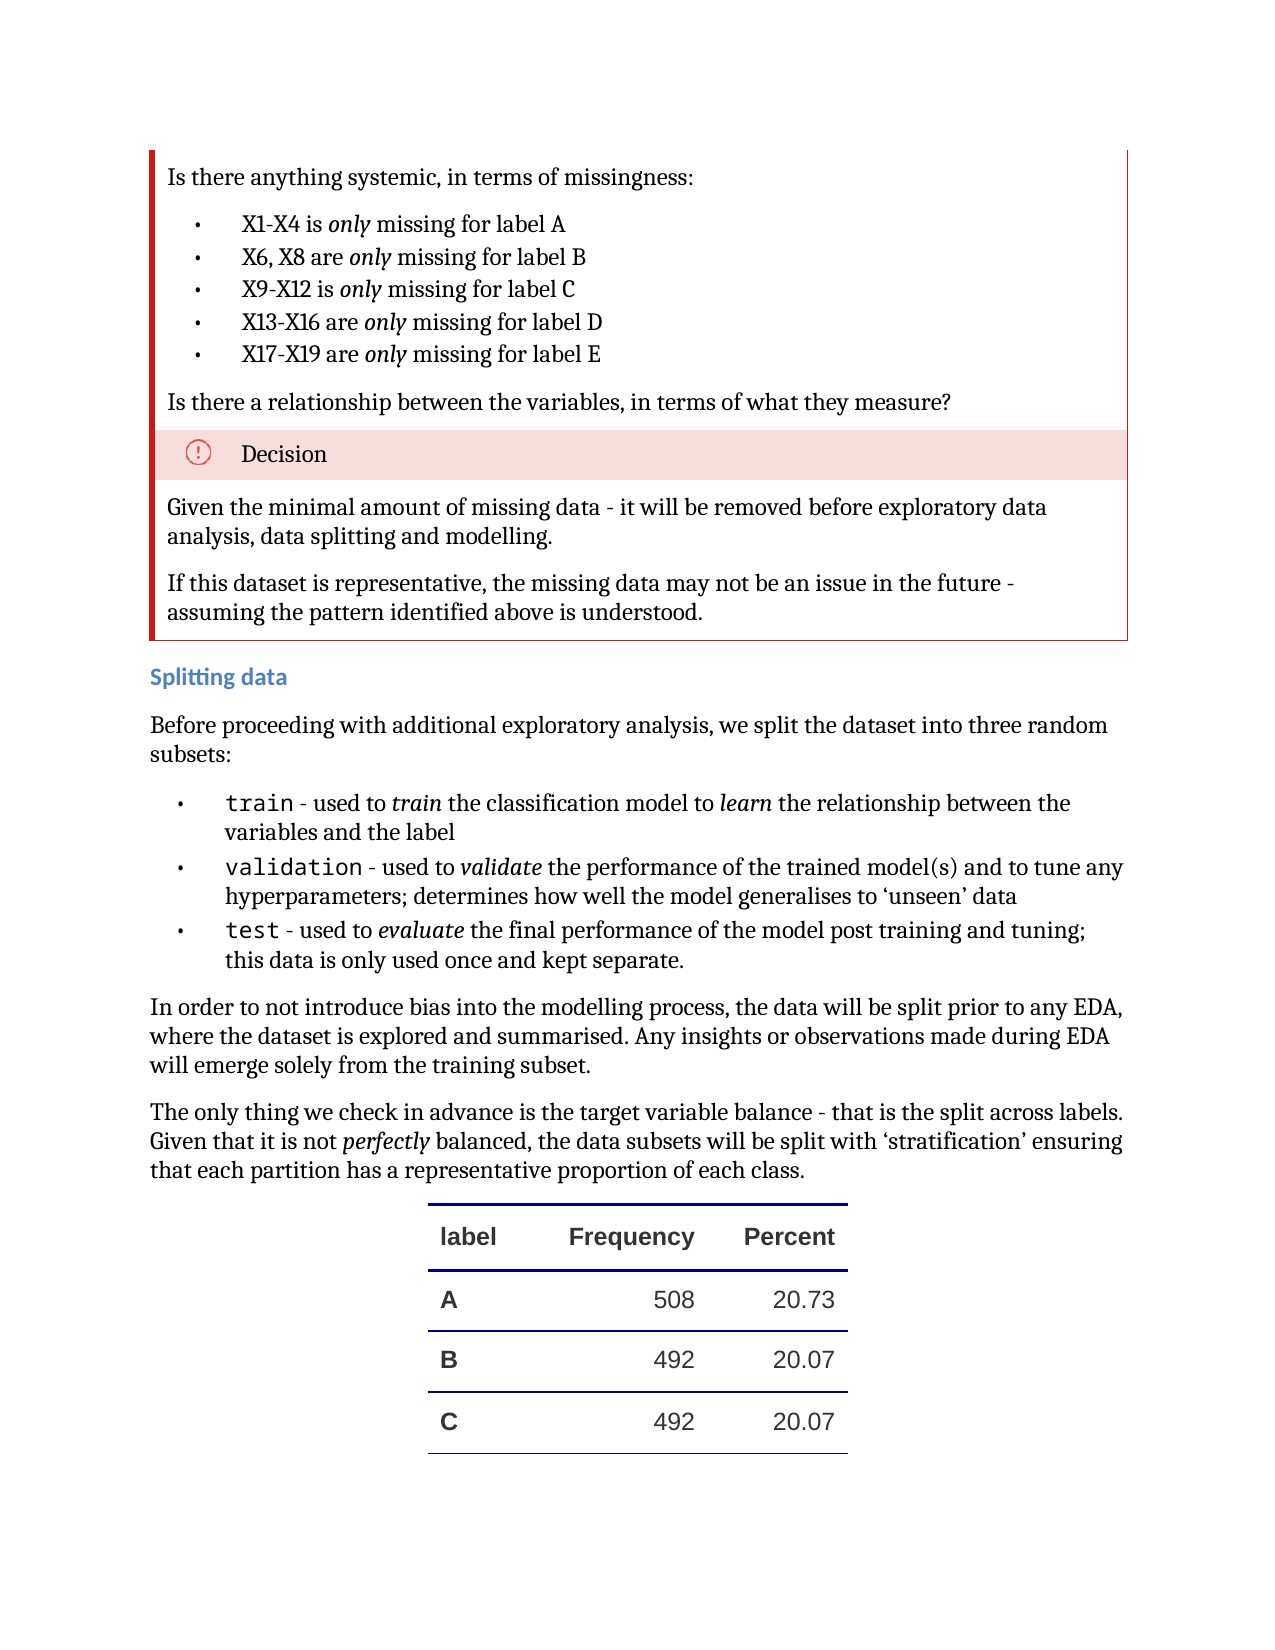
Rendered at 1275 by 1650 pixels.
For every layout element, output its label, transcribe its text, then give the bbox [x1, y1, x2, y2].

table_header Percent [708, 1206, 848, 1269]
picture [186, 439, 211, 465]
table_cell 492 [533, 1332, 707, 1391]
table_header Decision [155, 430, 1127, 480]
table_cell A [428, 1272, 533, 1330]
list validation - used to validate the performance of the trained model(s) and to tune any hyperparameters; determines how well the model generalises to ‘unseen’ data [175, 851, 1125, 911]
text In order to not introduce bias into the modelling process, the data will be split prior to any EDA, where the dataset is explored and summarised. Any insights or observations made during EDA will emerge solely from the training subset. [150, 993, 1125, 1079]
subtitle Splitting data [150, 661, 1125, 692]
list train - used to train the classification model to learn the relationship between the variables and the label [175, 787, 1125, 847]
list test - used to evaluate the final performance of the model post training and tuning; this data is only used once and kept separate. [175, 914, 1125, 974]
table_header label [428, 1206, 533, 1269]
table_cell Given the minimal amount of missing data - it will be removed before exploratory data analysis, data splitting and modelling. If this dataset is representative, the missing data may not be an issue in the future - assuming the pattern identified above is understood. [155, 480, 1127, 639]
table_cell 20.07 [708, 1393, 848, 1452]
table_cell 20.07 [708, 1332, 848, 1391]
table_cell C [428, 1393, 533, 1452]
table_header Frequency [533, 1206, 707, 1269]
text Before proceeding with additional exploratory analysis, we split the dataset into three random subsets: [150, 711, 1125, 768]
table_cell 492 [533, 1393, 707, 1452]
text The only thing we check in advance is the target variable balance - that is the split across labels. Given that it is not perfectly balanced, the data subsets will be split with ‘stratification’ ensuring that each partition has a representative proportion of each class. [150, 1098, 1125, 1184]
table_cell 508 [533, 1272, 707, 1330]
table_cell B [428, 1332, 533, 1391]
table_cell 20.73 [708, 1272, 848, 1330]
